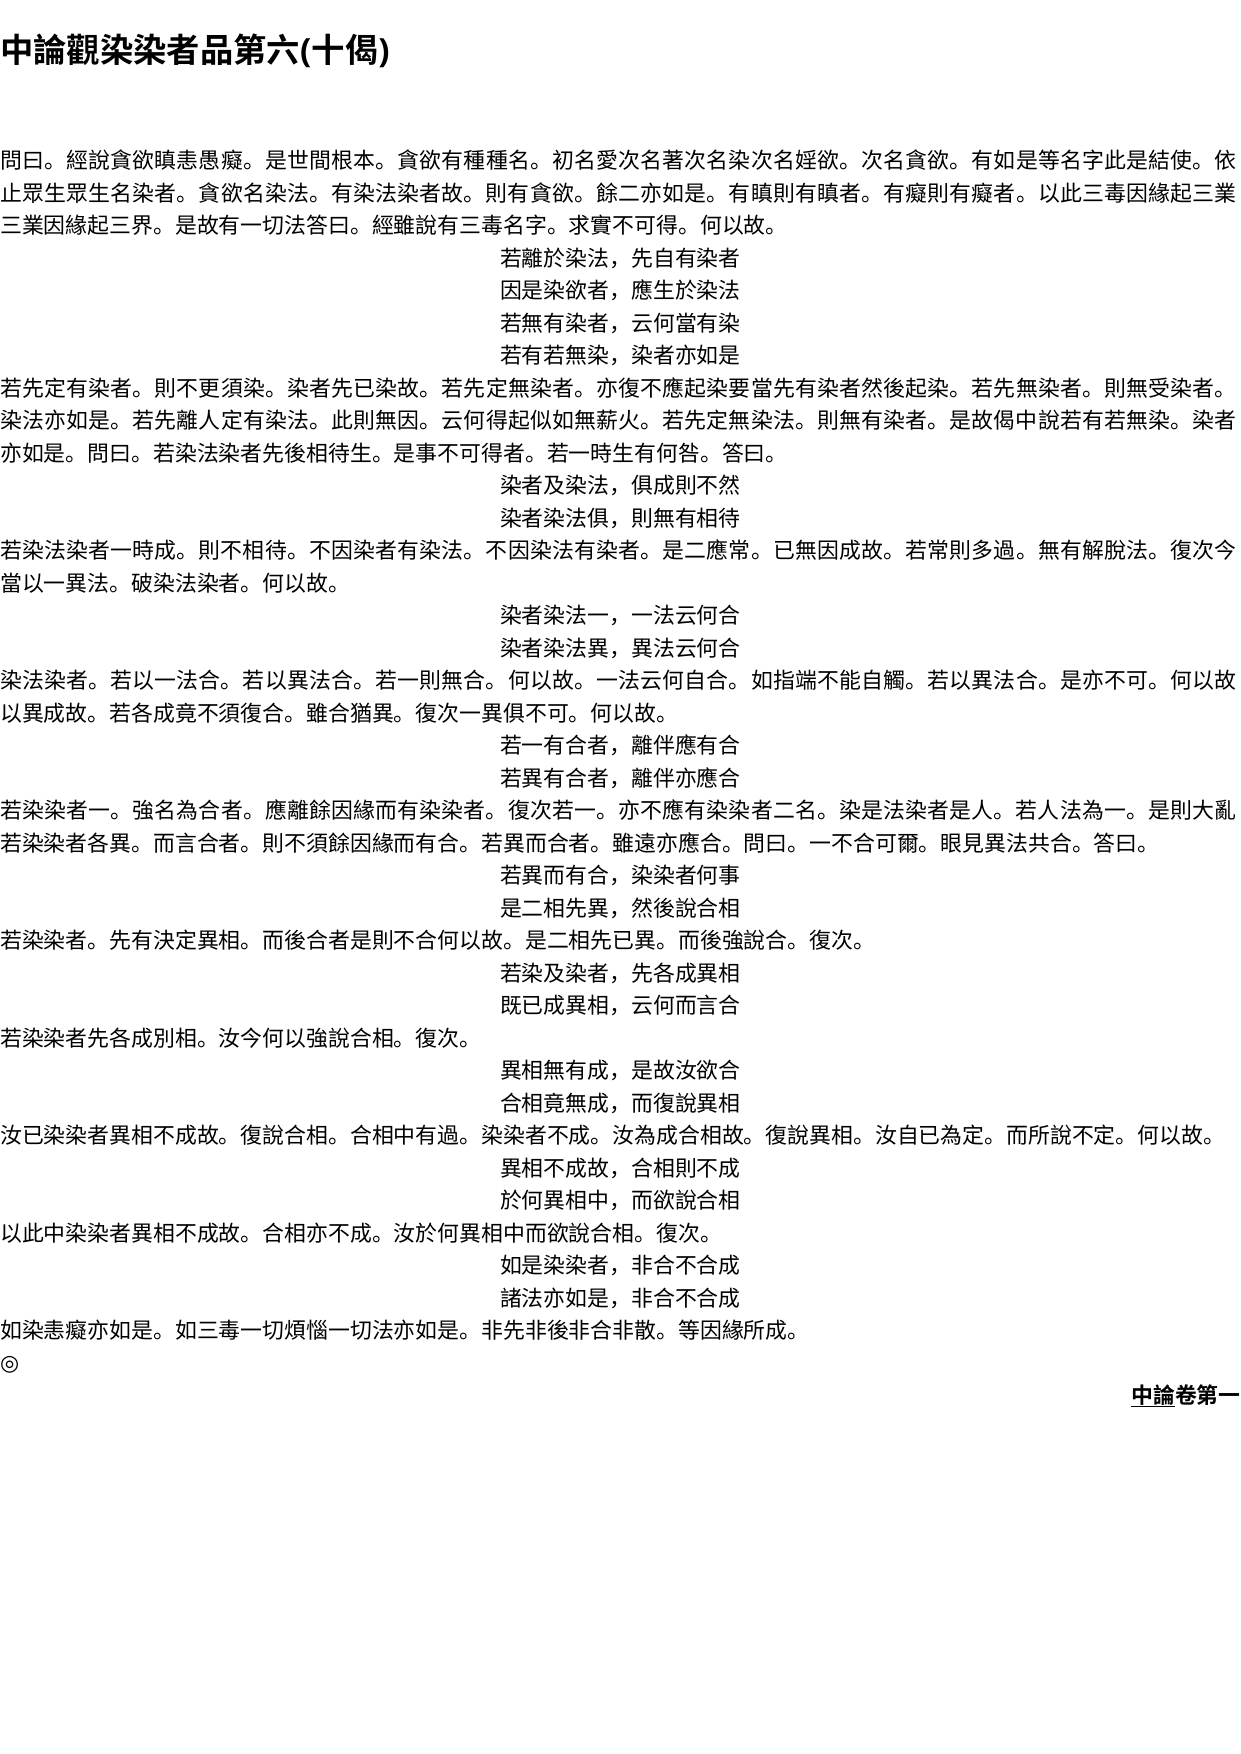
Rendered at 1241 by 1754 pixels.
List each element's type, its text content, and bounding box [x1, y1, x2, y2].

text ◎ [0, 1346, 1240, 1378]
text 若染及染者，先各成異相 [0, 956, 1240, 988]
text 於何異相中，而欲說合相 [0, 1183, 1240, 1216]
text 若染法染者一時成。則不相待。不因染者有染法。不因染法有染者。是二應常。已無因成故。若常則多過。無有解脫法。復次今當以一異法。破染法染者。何以故。 [0, 533, 1240, 598]
text 如是染染者，非合不合成 [0, 1248, 1240, 1281]
text 問曰。經說貪欲瞋恚愚癡。是世間根本。貪欲有種種名。初名愛次名著次名染次名婬欲。次名貪欲。有如是等名字此是結使。依止眾生眾生名染者。貪欲名染法。有染法染者故。則有貪欲。餘二亦如是。有瞋則有瞋者。有癡則有癡者。以此三毒因緣起三業。三業因緣起三界。是故有一切法答曰。經雖說有三毒名字。求實不可得。何以故。 [0, 143, 1240, 241]
text 若染染者先各成別相。汝今何以強說合相。復次。 [0, 1021, 1240, 1053]
text 若異有合者，離伴亦應合 [0, 761, 1240, 793]
text 因是染欲者，應生於染法 [0, 273, 1240, 306]
text 染者染法一，一法云何合 [0, 598, 1240, 631]
text 若異而有合，染染者何事 [0, 858, 1240, 891]
text 中論卷第一 [0, 1378, 1240, 1411]
text 染者及染法，俱成則不然 [0, 468, 1240, 501]
text 染法染者。若以一法合。若以異法合。若一則無合。何以故。一法云何自合。如指端不能自觸。若以異法合。是亦不可。何以故。以異成故。若各成竟不須復合。雖合猶異。復次一異俱不可。何以故。 [0, 663, 1240, 728]
text 若離於染法，先自有染者 [0, 241, 1240, 273]
text 汝已染染者異相不成故。復說合相。合相中有過。染染者不成。汝為成合相故。復說異相。汝自已為定。而所說不定。何以故。 [0, 1118, 1240, 1151]
text 如染恚癡亦如是。如三毒一切煩惱一切法亦如是。非先非後非合非散。等因緣所成。 [0, 1313, 1240, 1346]
text 異相無有成，是故汝欲合 [0, 1053, 1240, 1086]
text 合相竟無成，而復說異相 [0, 1086, 1240, 1118]
text 若先定有染者。則不更須染。染者先已染故。若先定無染者。亦復不應起染要當先有染者然後起染。若先無染者。則無受染者。染法亦如是。若先離人定有染法。此則無因。云何得起似如無薪火。若先定無染法。則無有染者。是故偈中說若有若無染。染者亦如是。問曰。若染法染者先後相待生。是事不可得者。若一時生有何咎。答曰。 [0, 371, 1240, 468]
text 既已成異相，云何而言合 [0, 988, 1240, 1021]
text 諸法亦如是，非合不合成 [0, 1281, 1240, 1313]
text 若一有合者，離伴應有合 [0, 728, 1240, 761]
text 若無有染者，云何當有染 [0, 306, 1240, 338]
text 若染染者一。強名為合者。應離餘因緣而有染染者。復次若一。亦不應有染染者二名。染是法染者是人。若人法為一。是則大亂。若染染者各異。而言合者。則不須餘因緣而有合。若異而合者。雖遠亦應合。問曰。一不合可爾。眼見異法共合。答曰。 [0, 793, 1240, 858]
text 若有若無染，染者亦如是 [0, 338, 1240, 371]
subtitle 中論觀染染者品第六(十偈) [0, 16, 1240, 81]
text 染者染法俱，則無有相待 [0, 501, 1240, 533]
text 若染染者。先有決定異相。而後合者是則不合何以故。是二相先已異。而後強說合。復次。 [0, 923, 1240, 956]
text 異相不成故，合相則不成 [0, 1151, 1240, 1183]
text 染者染法異，異法云何合 [0, 631, 1240, 663]
text 是二相先異，然後說合相 [0, 891, 1240, 923]
text 以此中染染者異相不成故。合相亦不成。汝於何異相中而欲說合相。復次。 [0, 1216, 1240, 1248]
